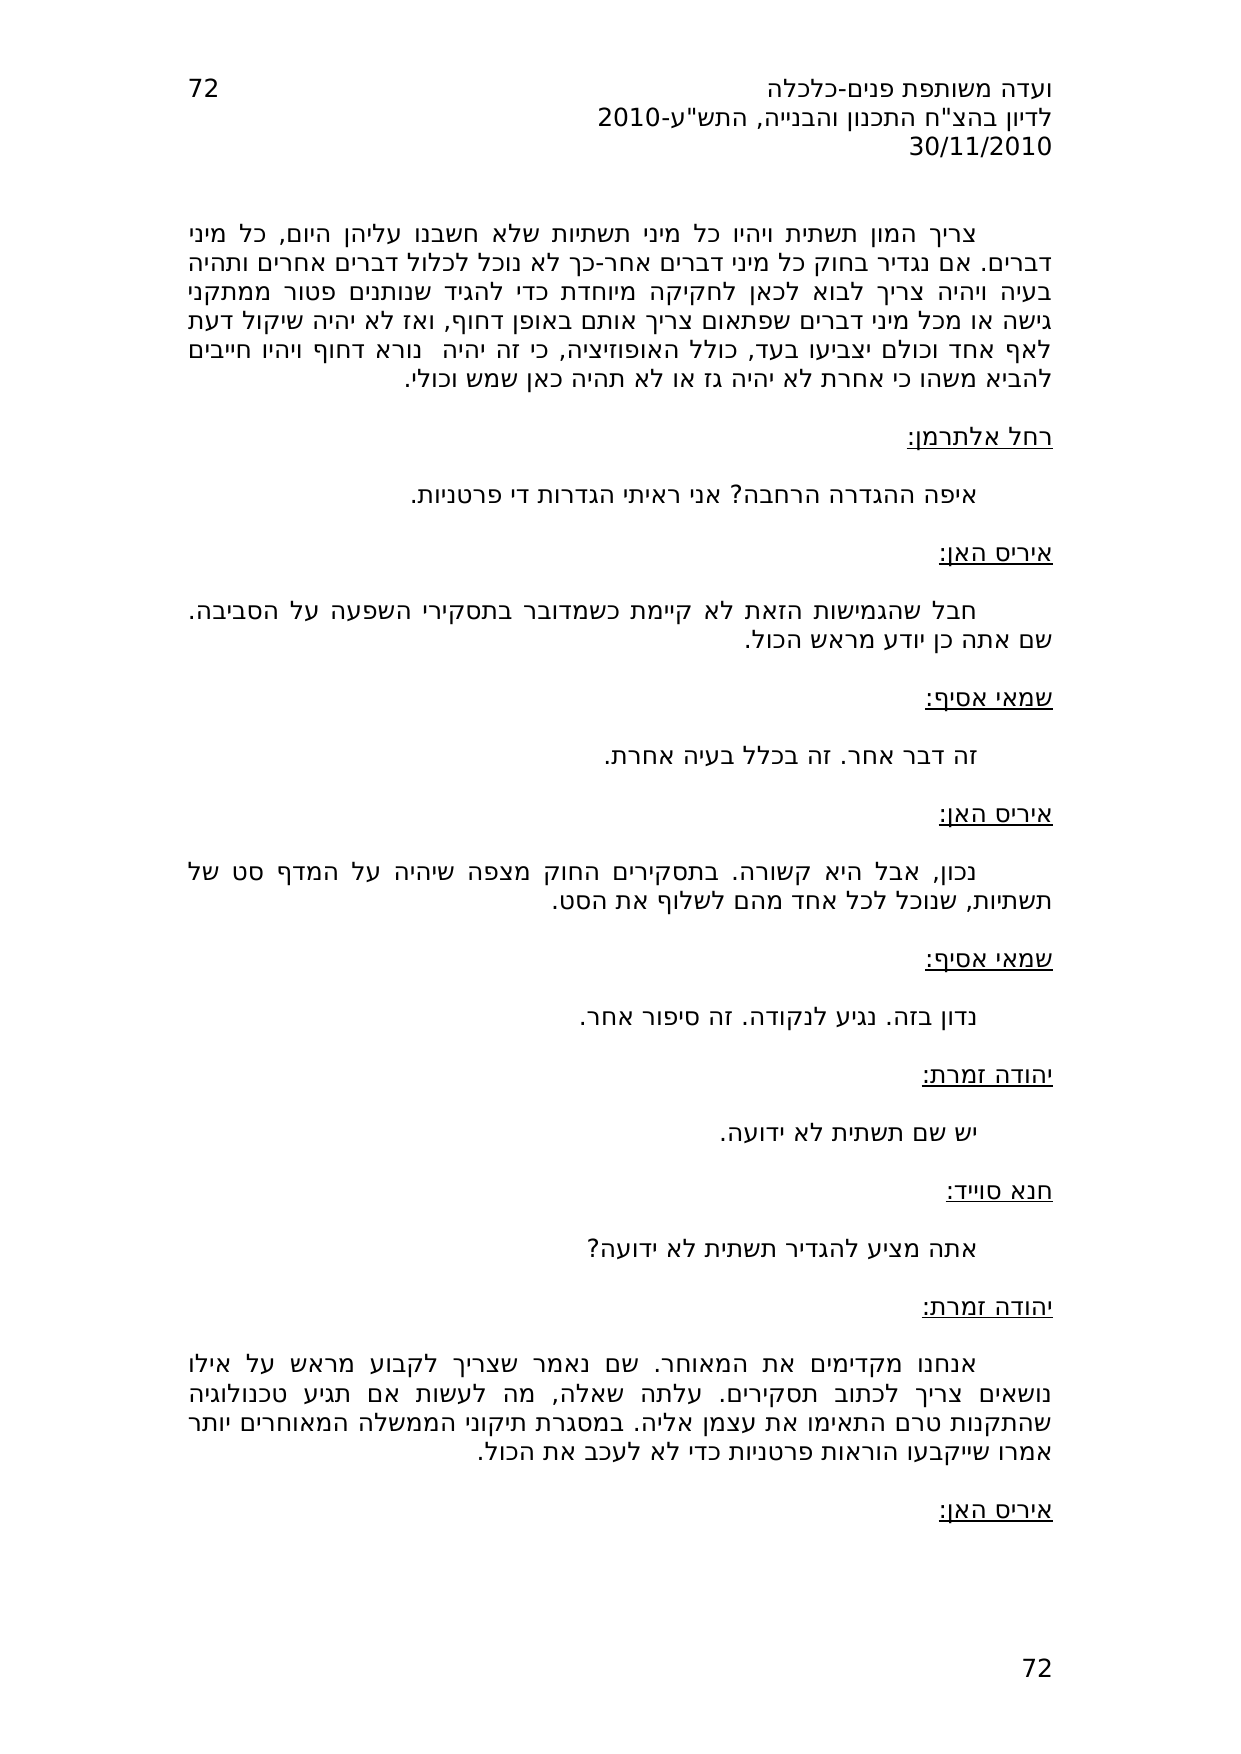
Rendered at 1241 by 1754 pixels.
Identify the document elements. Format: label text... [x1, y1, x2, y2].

text איריס האן: [187, 538, 1053, 567]
text רחל אלתרמן: [187, 422, 1053, 452]
text יש שם תשתית לא ידועה. [187, 1118, 1053, 1147]
text נדון בזה. נגיע לנקודה. זה סיפור אחר. [187, 1002, 1053, 1031]
text חבל שהגמישות הזאת לא קיימת כשמדובר בתסקירי השפעה על הסביבה. שם אתה כן יודע מראש הכול. [187, 596, 1053, 654]
text יהודה זמרת: [187, 1060, 1053, 1089]
text איריס האן: [187, 1495, 1053, 1524]
text יהודה זמרת: [187, 1292, 1053, 1321]
text אנחנו מקדימים את המאוחר. שם נאמר שצריך לקבוע מראש על אילו נושאים צריך לכתוב תסקירים. עלתה שאלה, מה לעשות אם תגיע טכנולוגיה שהתקנות טרם התאימו את עצמן אליה. במסגרת תיקוני הממשלה המאוחרים יותר אמרו שייקבעו הוראות פרטניות כדי לא לעכב את הכול. [187, 1349, 1053, 1466]
text חנא סוייד: [187, 1176, 1053, 1205]
text שמאי אסיף: [187, 944, 1053, 973]
text שמאי אסיף: [187, 683, 1053, 712]
text זה דבר אחר. זה בכלל בעיה אחרת. [187, 741, 1053, 770]
text אתה מציע להגדיר תשתית לא ידועה? [187, 1234, 1053, 1263]
text איריס האן: [187, 799, 1053, 828]
text צריך המון תשתית ויהיו כל מיני תשתיות שלא חשבנו עליהן היום, כל מיני דברים. אם נגדיר בחוק כל מיני דברים אחר-כך לא נוכל לכלול דברים אחרים ותהיה בעיה ויהיה צריך לבוא לכאן לחקיקה מיוחדת כדי להגיד שנותנים פטור ממתקני גישה או מכל מיני דברים שפתאום צריך אותם באופן דחוף, ואז לא יהיה שיקול דעת לאף אחד וכולם יצביעו בעד, כולל האופוזיציה, כי זה יהיה נורא דחוף ויהיו חייבים להביא משהו כי אחרת לא יהיה גז או לא תהיה כאן שמש וכולי. [187, 219, 1053, 394]
text נכון, אבל היא קשורה. בתסקירים החוק מצפה שיהיה על המדף סט של תשתיות, שנוכל לכל אחד מהם לשלוף את הסט. [187, 857, 1053, 915]
text איפה ההגדרה הרחבה? אני ראיתי הגדרות די פרטניות. [187, 480, 1053, 509]
